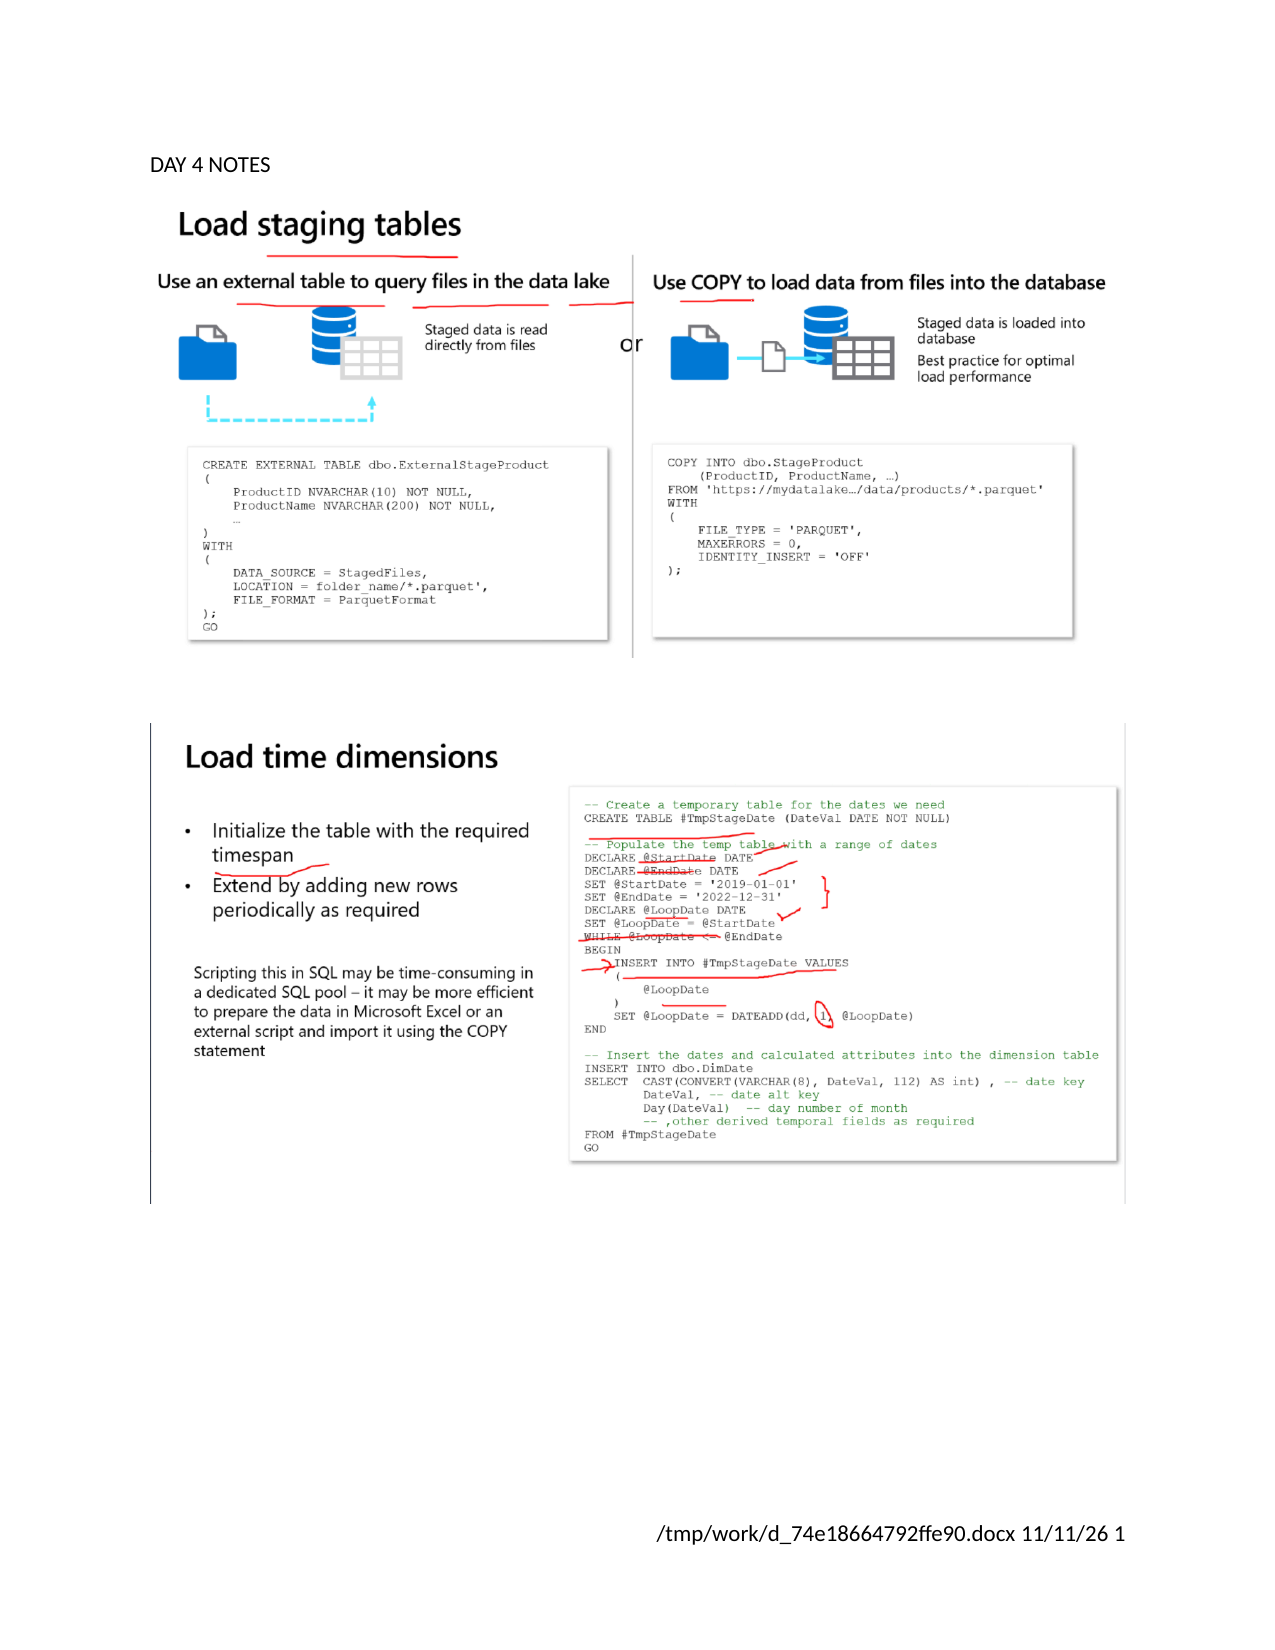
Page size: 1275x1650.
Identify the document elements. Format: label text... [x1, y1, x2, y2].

picture [150, 196, 1125, 658]
picture [150, 723, 1125, 1204]
text DAY 4 NOTES [150, 150, 1125, 178]
